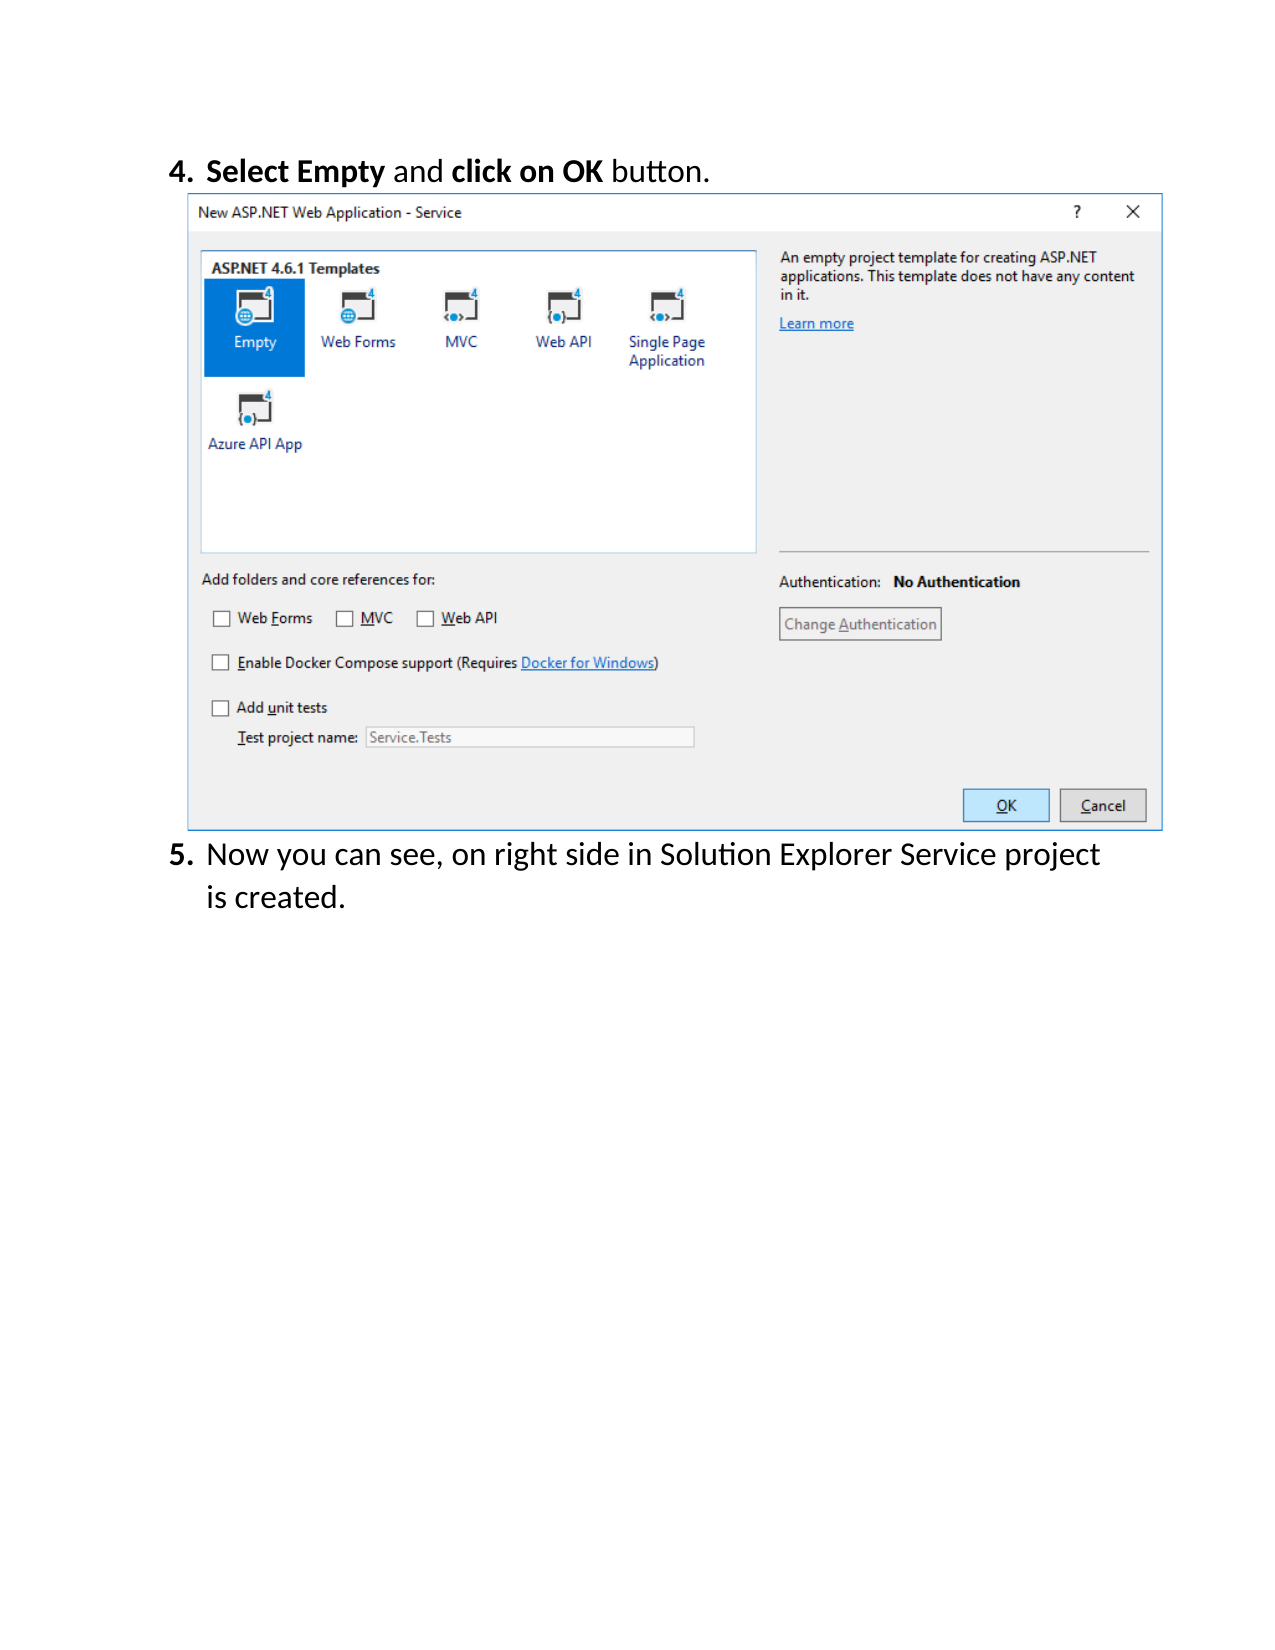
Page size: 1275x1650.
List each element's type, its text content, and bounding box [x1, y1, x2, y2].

list Select Empty and click on OK button. [169, 150, 1125, 191]
list Now you can see, on right side in Solution Explorer Service project is created. [169, 832, 1125, 917]
picture [187, 193, 1163, 831]
